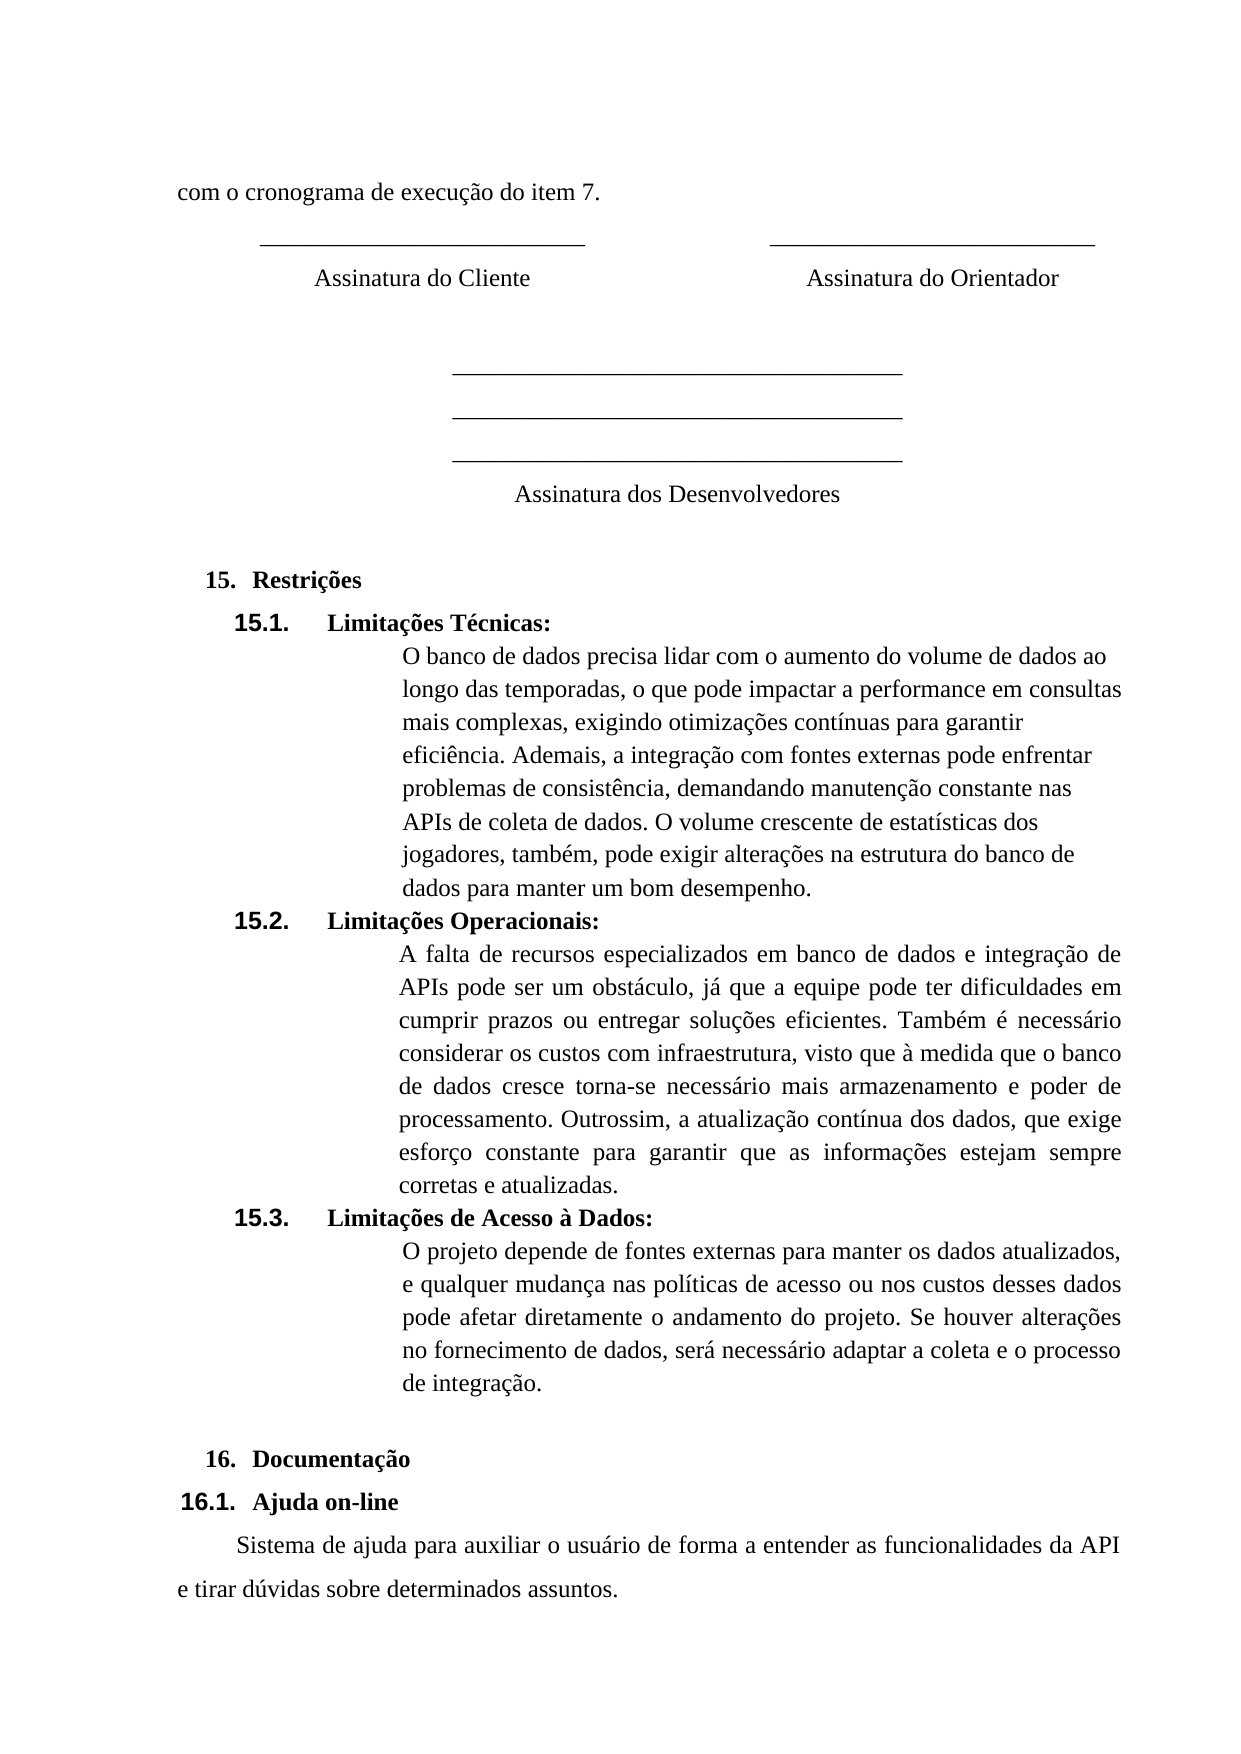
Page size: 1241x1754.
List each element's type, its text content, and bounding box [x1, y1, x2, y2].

text ____________________________________ [177, 349, 1118, 378]
text Assinatura do Orientador [687, 263, 1118, 292]
list Limitações de Acesso à Dados: [289, 1203, 1122, 1232]
text ____________________________________ [177, 393, 1118, 421]
text A falta de recursos especializados em banco de dados e integração de APIs pode ser um obstáculo, já que a equipe pode ter dificuldades em cumprir prazos ou entregar soluções eficientes. Também é necessário considerar os custos com infraestrutura, visto que à medida que o banco de dados cresce torna-se necessário mais armazenamento e poder de processamento. Outrossim, a atualização contínua dos dados, que exige esforço constante para garantir que as informações estejam sempre corretas e atualizadas. [398, 939, 1122, 1199]
text ____________________________________ [177, 436, 1118, 464]
text Assinatura do Cliente [177, 263, 608, 292]
text Sistema de ajuda para auxiliar o usuário de forma a entender as funcionalidades da API e tirar dúvidas sobre determinados assuntos. [177, 1531, 1122, 1602]
text __________________________ [687, 220, 1118, 249]
subtitle Ajuda on-line [177, 1487, 1122, 1516]
text O projeto depende de fontes externas para manter os dados atualizados, e qualquer mudança nas políticas de acesso ou nos custos desses dados pode afetar diretamente o andamento do projeto. Se houver alterações no fornecimento de dados, será necessário adaptar a coleta e o processo de integração. [402, 1236, 1122, 1397]
text __________________________ [177, 220, 608, 249]
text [177, 177, 1118, 206]
text Assinatura dos Desenvolvedores [177, 479, 1118, 508]
subtitle Documentação [177, 1444, 1122, 1473]
list Limitações Técnicas: [289, 608, 1122, 637]
subtitle Restrições [177, 565, 1122, 594]
list Limitações Operacionais: [289, 906, 1122, 934]
text O banco de dados precisa lidar com o aumento do volume de dados ao longo das temporadas, o que pode impactar a performance em consultas mais complexas, exigindo otimizações contínuas para garantir eficiência. Ademais, a integração com fontes externas pode enfrentar problemas de consistência, demandando manutenção constante nas APIs de coleta de dados. O volume crescente de estatísticas dos jogadores, também, pode exigir alterações na estrutura do banco de dados para manter um bom desempenho. [402, 641, 1122, 901]
